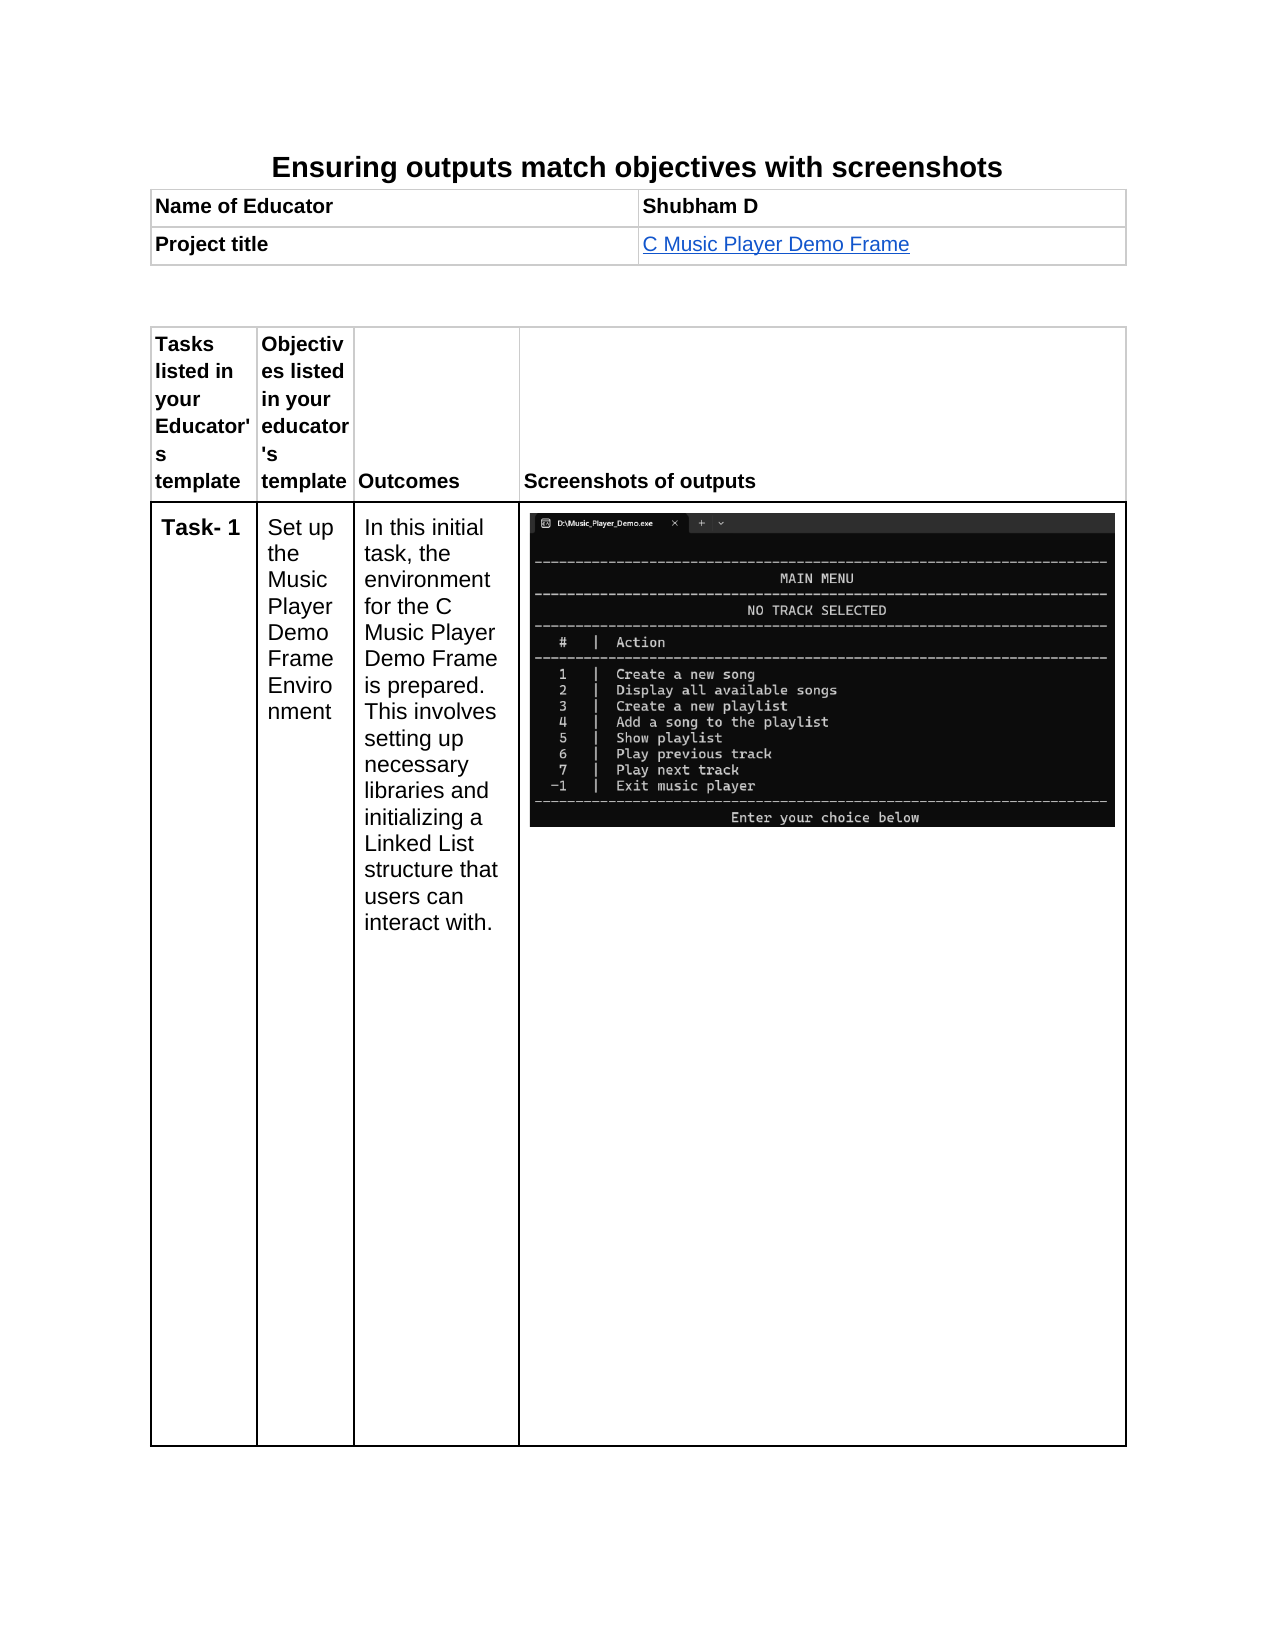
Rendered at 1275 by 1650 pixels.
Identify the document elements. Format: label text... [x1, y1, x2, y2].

table_cell In this initial task, the environment for the C Music Player Demo Frame is prepared. This involves setting up necessary libraries and initializing a Linked List structure that users can interact with. [355, 503, 518, 1444]
table_cell Task- 1 [152, 503, 256, 1444]
table_header Shubham D [639, 190, 1125, 226]
table_cell Project title [152, 228, 638, 264]
table_header Outcomes [355, 328, 519, 501]
table_header Tasks listed in your Educator's template [152, 328, 256, 501]
table_cell C Music Player Demo Frame [639, 228, 1125, 264]
text Ensuring outputs match objectives with screenshots [150, 150, 1125, 183]
table_header Name of Educator [152, 190, 638, 226]
picture [529, 513, 1115, 827]
table_header Screenshots of outputs [520, 328, 1125, 501]
table_header Objectives listed in your educator's template [258, 328, 353, 501]
table_cell [520, 503, 1125, 1444]
table_cell Set up the Music Player Demo Frame Environment [258, 503, 353, 1444]
